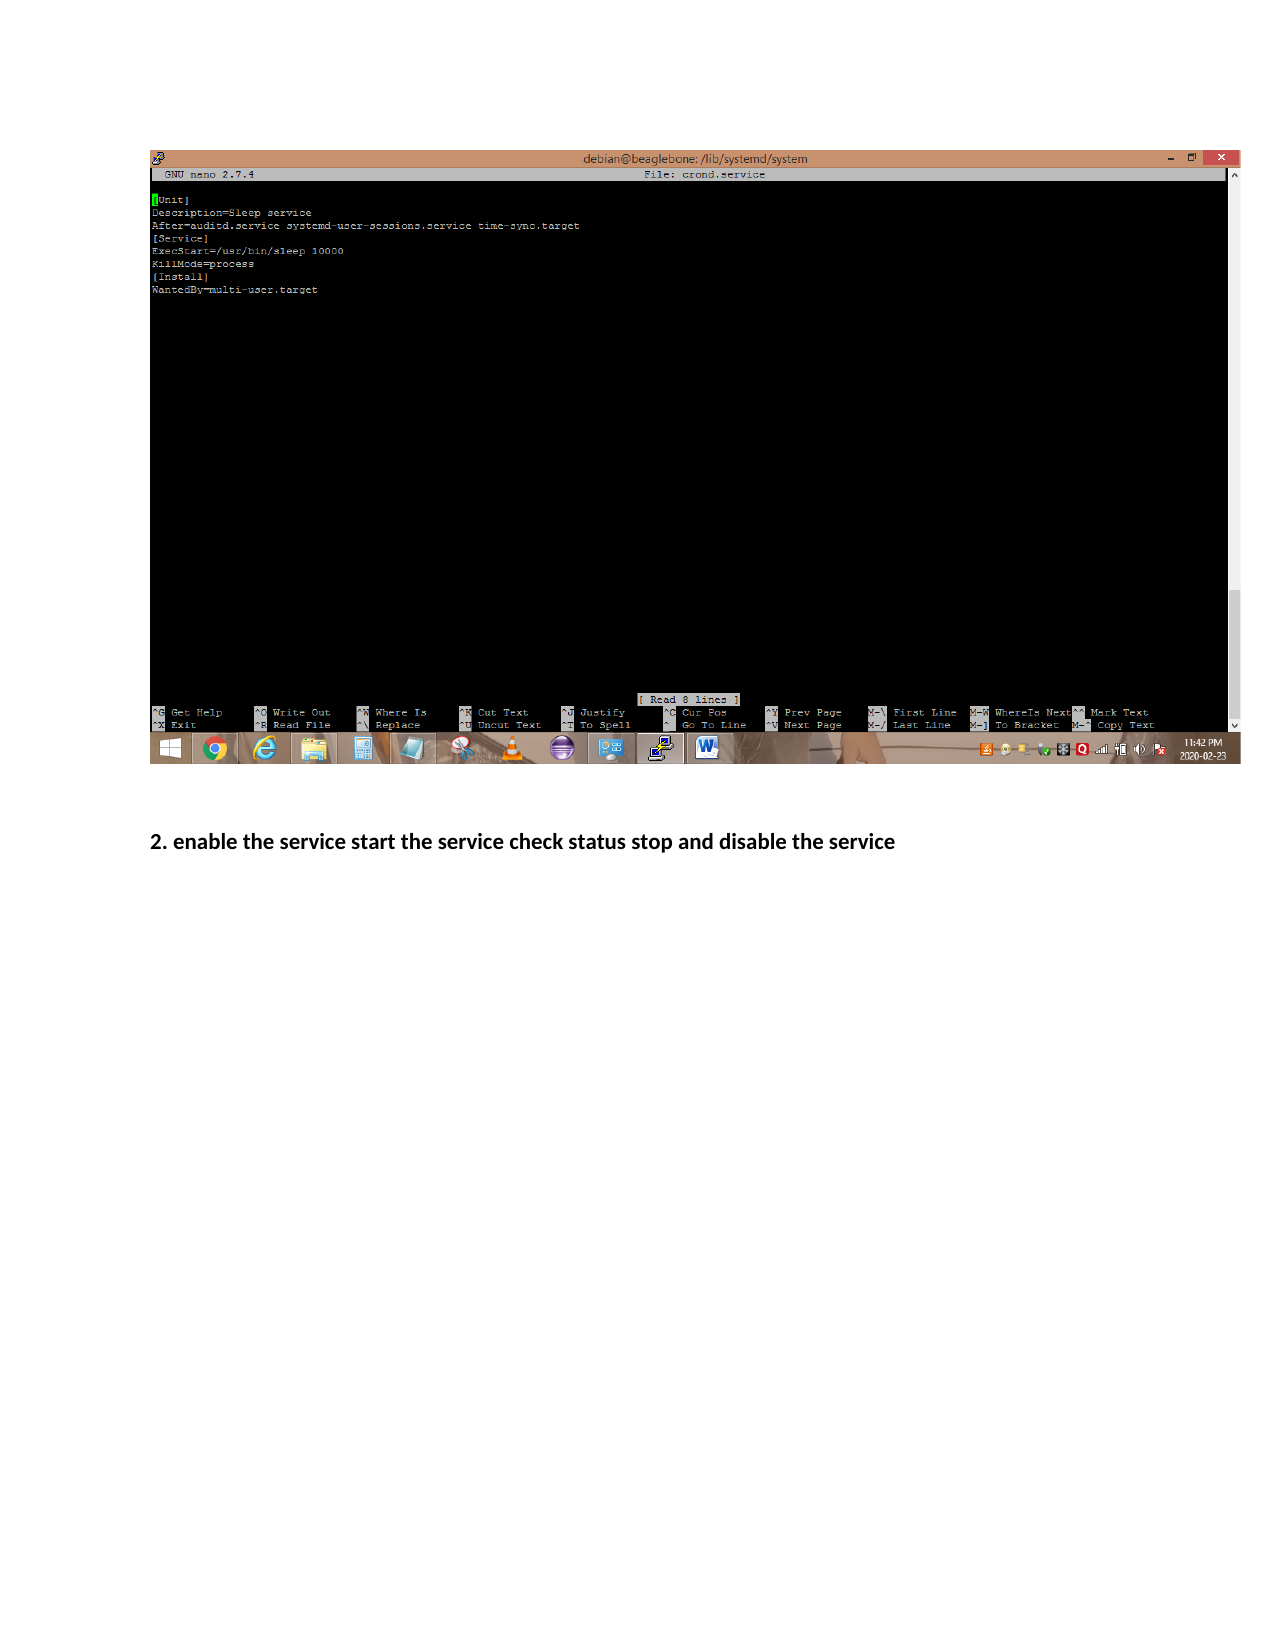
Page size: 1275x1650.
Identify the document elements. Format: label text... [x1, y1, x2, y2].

picture [150, 150, 1241, 764]
text 2. enable the service start the service check status stop and disable the service [150, 827, 1126, 855]
